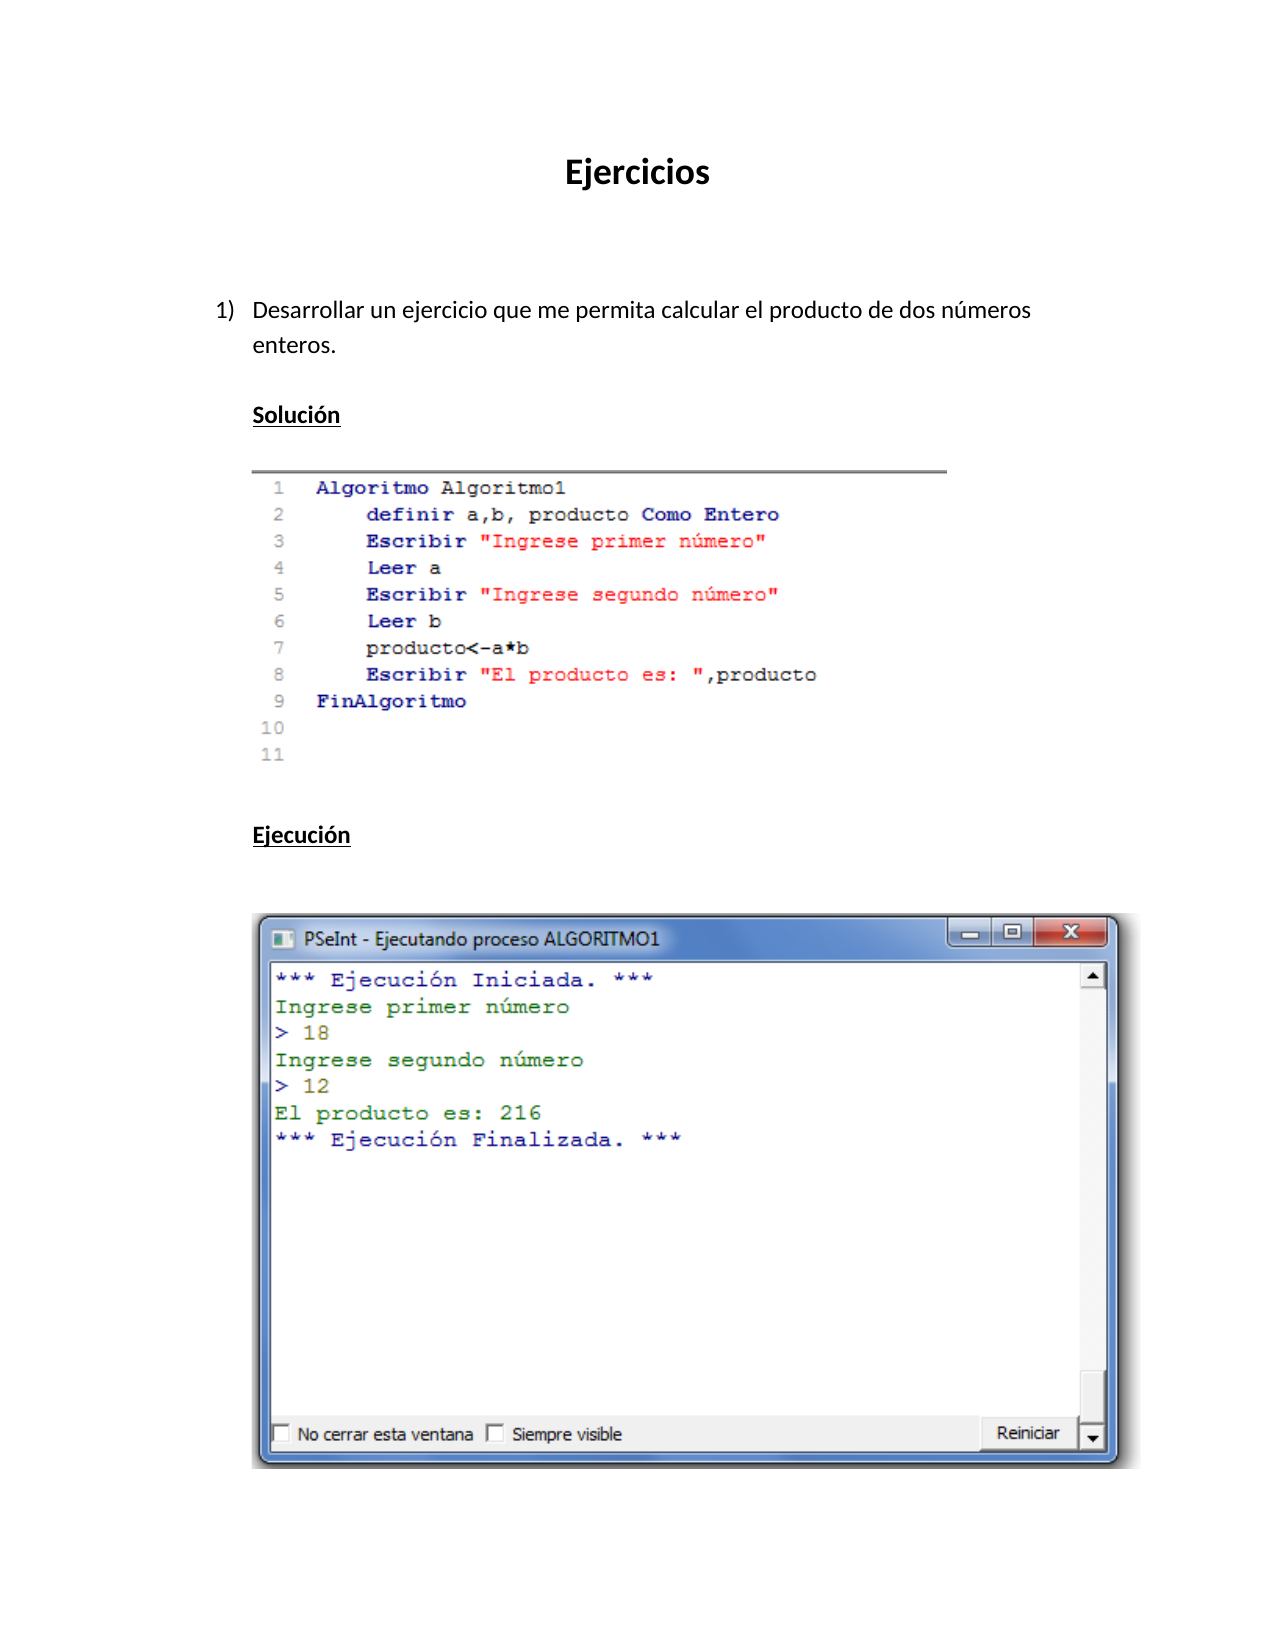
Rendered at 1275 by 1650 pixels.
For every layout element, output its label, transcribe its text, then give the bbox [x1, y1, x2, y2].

list Ejecución [252, 820, 1098, 850]
text Ejercicios [177, 148, 1098, 193]
picture [251, 913, 1141, 1469]
list Solución [252, 400, 1098, 430]
picture [251, 470, 947, 808]
list Desarrollar un ejercicio que me permita calcular el producto de dos números enteros. [215, 295, 1098, 360]
